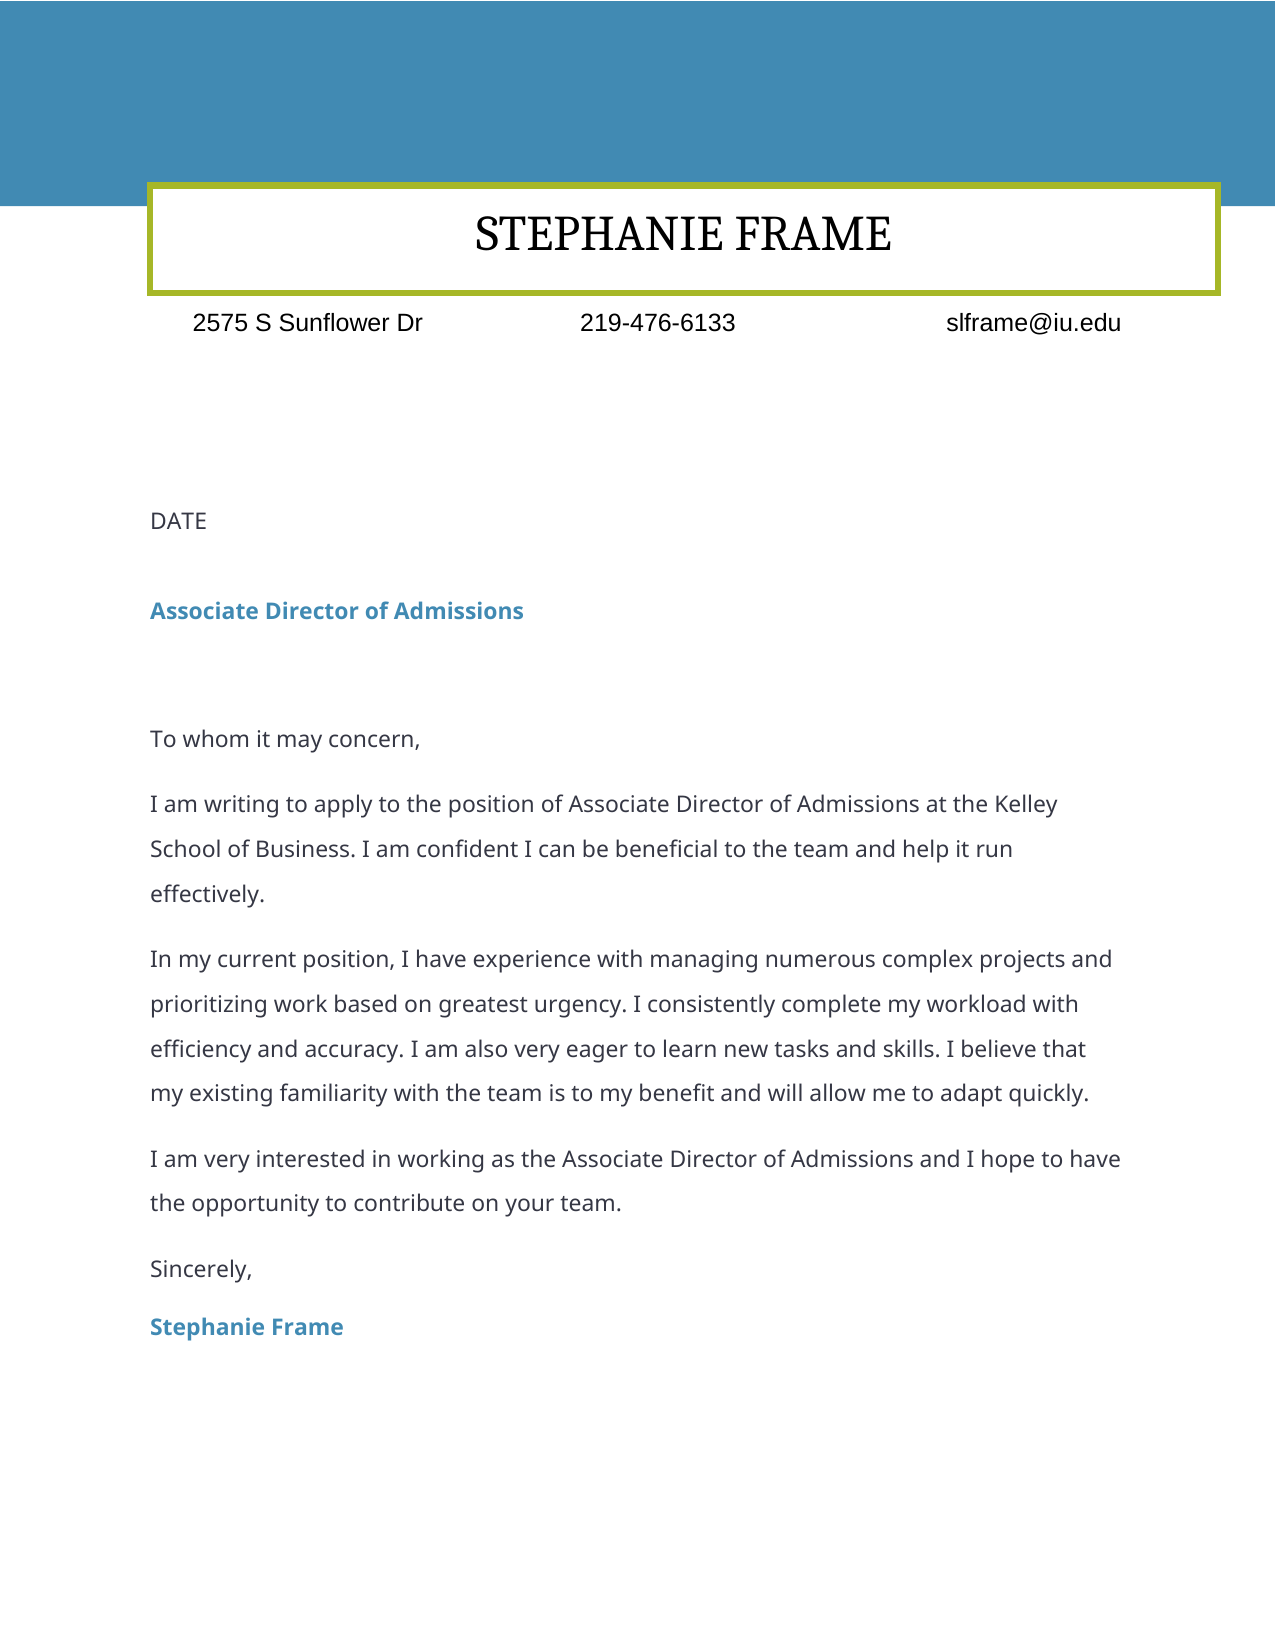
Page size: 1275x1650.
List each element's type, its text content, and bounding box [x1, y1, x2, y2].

text DATE [150, 505, 1125, 536]
text I am writing to apply to the position of Associate Director of Admissions at the Kelley School of Business. I am confident I can be beneficial to the team and help it run effectively. [150, 788, 1125, 909]
table_cell 2575 S Sunflower Dr [150, 296, 466, 349]
text Stephanie Frame [150, 1311, 1125, 1342]
text In my current position, I have experience with managing numerous complex projects and prioritizing work based on greatest urgency. I consistently complete my workload with efficiency and accuracy. I am also very eager to learn new tasks and skills. I believe that my existing familiarity with the team is to my benefit and will allow me to adapt quickly. [150, 943, 1125, 1108]
text Associate Director of Admissions [150, 595, 1125, 626]
text To whom it may concern, [150, 723, 1125, 754]
table_cell 219-476-6133 [466, 296, 850, 349]
text I am very interested in working as the Associate Director of Admissions and I hope to have the opportunity to contribute on your team. [150, 1143, 1125, 1219]
table_header STEPHANIE FRAME [153, 189, 1215, 289]
text Sincerely, [150, 1253, 1125, 1284]
table_cell slframe@iu.edu [850, 296, 1218, 349]
